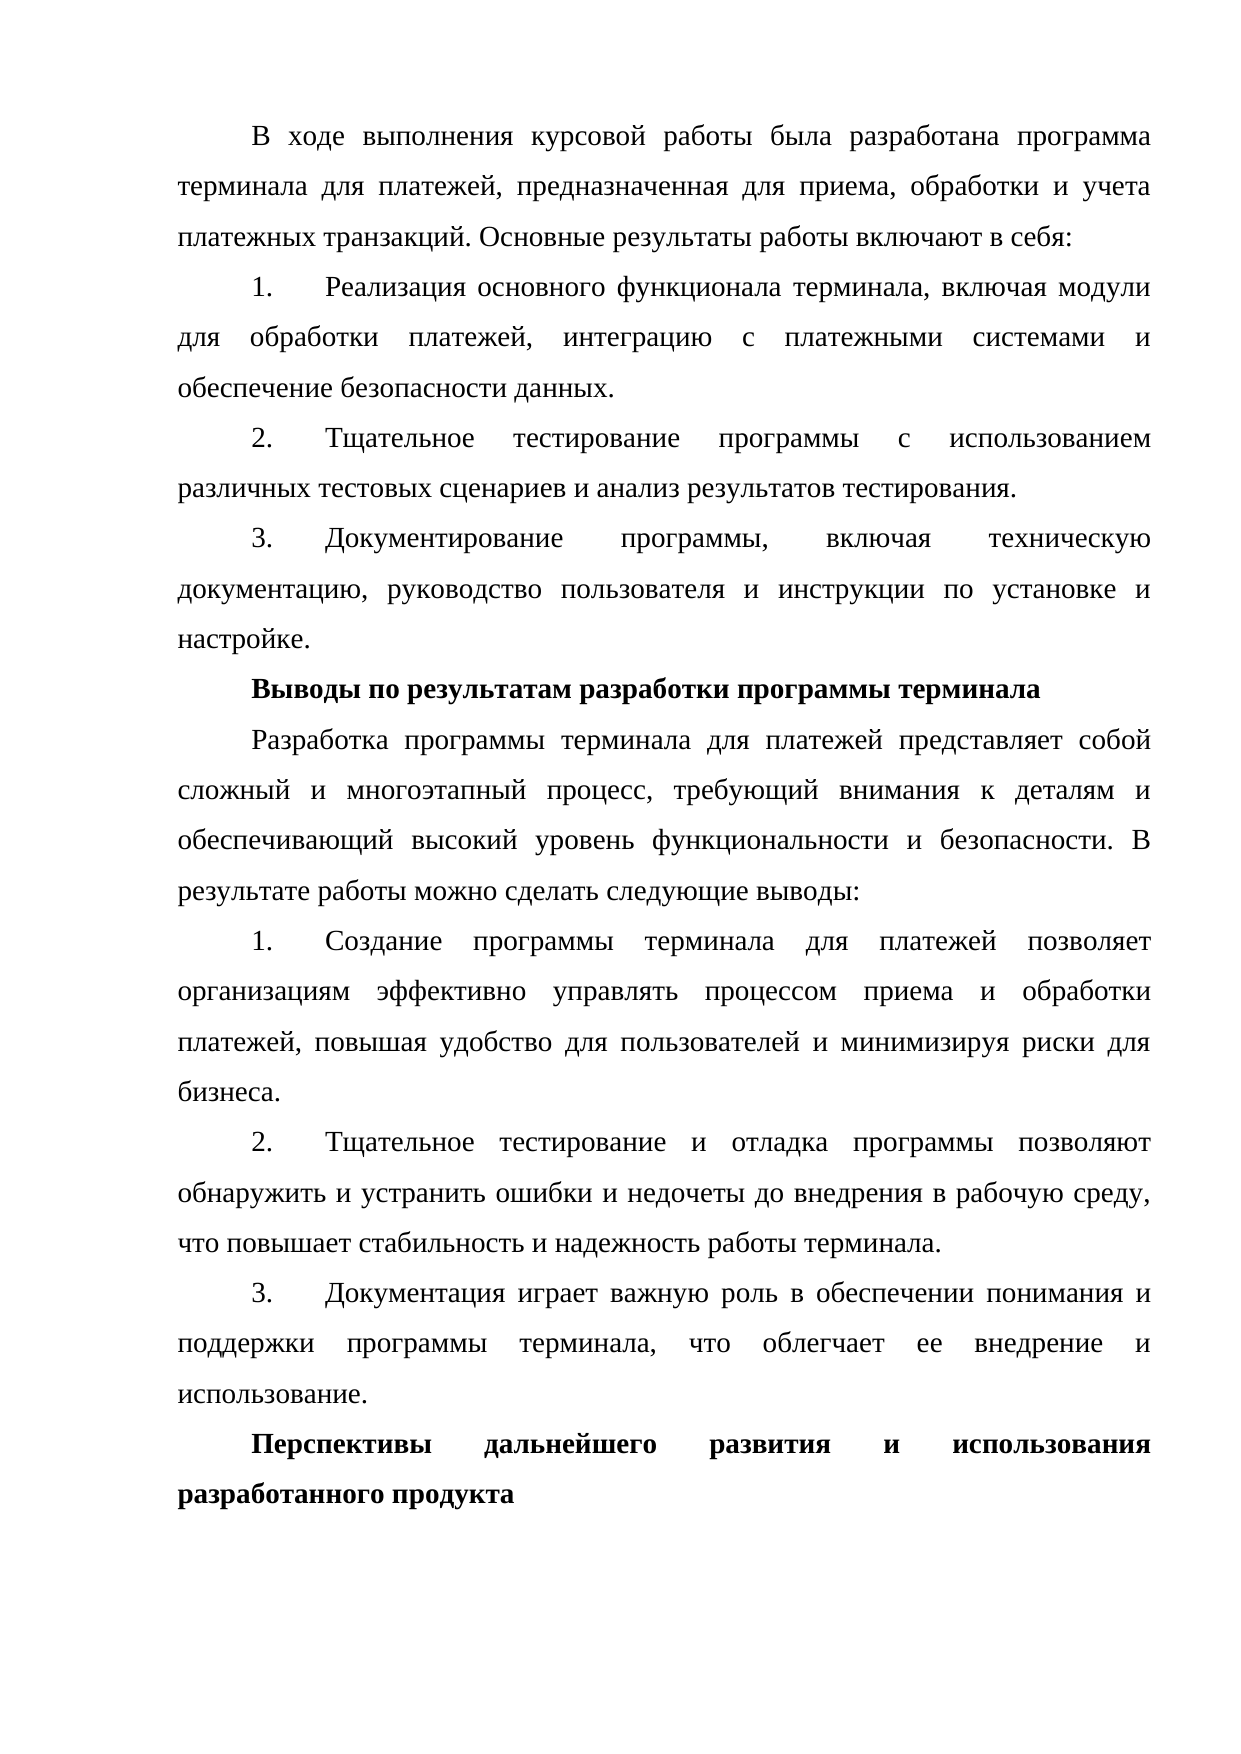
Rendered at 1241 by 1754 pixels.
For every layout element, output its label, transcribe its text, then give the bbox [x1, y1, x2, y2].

list Тщательное тестирование и отладка программы позволяют обнаружить и устранить ошибки и недочеты до внедрения в рабочую среду, что повышает стабильность и надежность работы терминала. [177, 1124, 1152, 1258]
list Реализация основного функционала терминала, включая модули для обработки платежей, интеграцию с платежными системами и обеспечение безопасности данных. [177, 269, 1152, 403]
text Перспективы дальнейшего развития и использования разработанного продукта [177, 1426, 1152, 1510]
list Документирование программы, включая техническую документацию, руководство пользователя и инструкции по установке и настройке. [177, 521, 1152, 655]
text Выводы по результатам разработки программы терминала [177, 672, 1152, 705]
list Документация играет важную роль в обеспечении понимания и поддержки программы терминала, что облегчает ее внедрение и использование. [177, 1275, 1152, 1409]
list Тщательное тестирование программы с использованием различных тестовых сценариев и анализ результатов тестирования. [177, 420, 1152, 504]
list Создание программы терминала для платежей позволяет организациям эффективно управлять процессом приема и обработки платежей, повышая удобство для пользователей и минимизируя риски для бизнеса. [177, 923, 1152, 1108]
text Разработка программы терминала для платежей представляет собой сложный и многоэтапный процесс, требующий внимания к деталям и обеспечивающий высокий уровень функциональности и безопасности. В результате работы можно сделать следующие выводы: [177, 722, 1152, 906]
text В ходе выполнения курсовой работы была разработана программа терминала для платежей, предназначенная для приема, обработки и учета платежных транзакций. Основные результаты работы включают в себя: [177, 118, 1152, 252]
